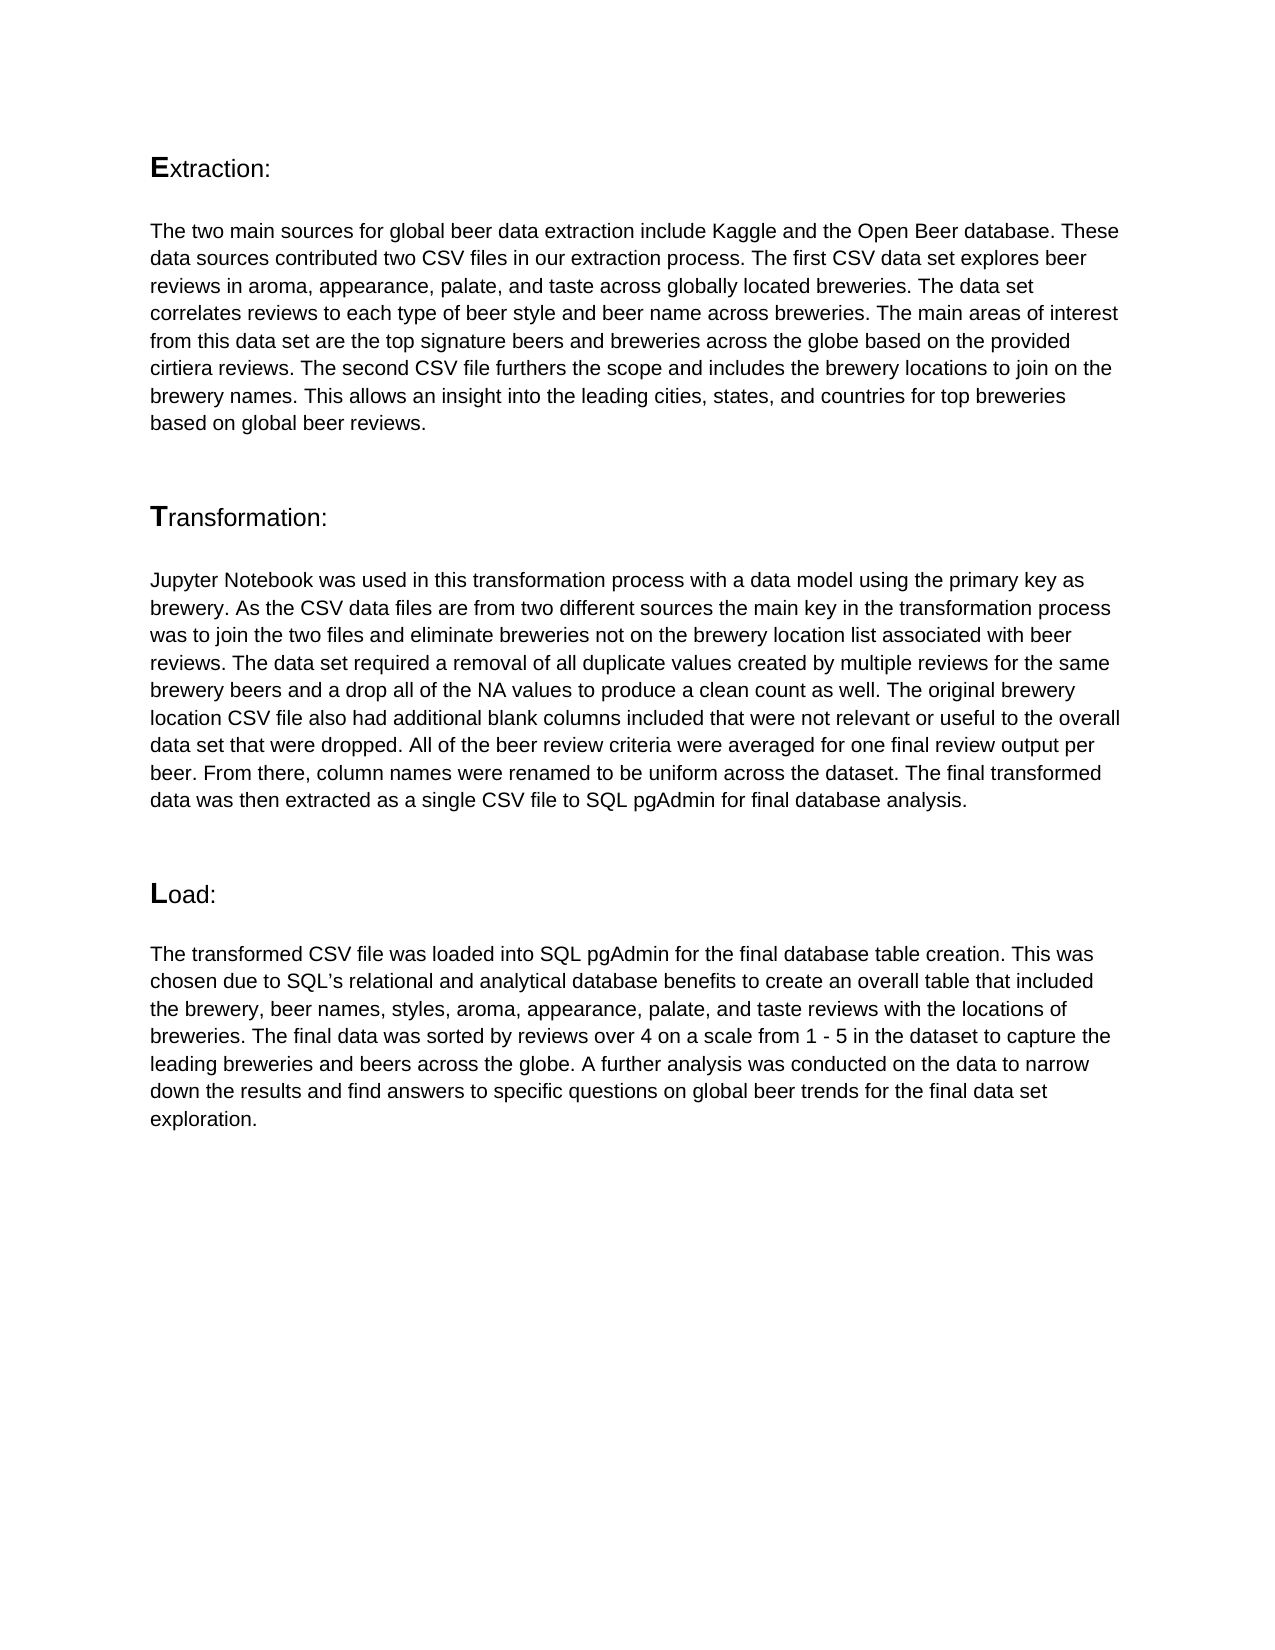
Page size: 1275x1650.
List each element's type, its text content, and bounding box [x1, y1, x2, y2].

text The transformed CSV file was loaded into SQL pgAdmin for the final database table creation. This was chosen due to SQL’s relational and analytical database benefits to create an overall table that included the brewery, beer names, styles, aroma, appearance, palate, and taste reviews with the locations of breweries. The final data was sorted by reviews over 4 on a scale from 1 - 5 in the dataset to capture the leading breweries and beers across the globe. A further analysis was conducted on the data to narrow down the results and find answers to specific questions on global beer trends for the final data set exploration. [150, 942, 1125, 1131]
text Extraction: [150, 150, 1125, 183]
text Transformation: [150, 499, 1125, 533]
text Load: [150, 876, 1125, 909]
text The two main sources for global beer data extraction include Kaggle and the Open Beer database. These data sources contributed two CSV files in our extraction process. The first CSV data set explores beer reviews in aroma, appearance, palate, and taste across globally located breweries. The data set correlates reviews to each type of beer style and beer name across breweries. The main areas of interest from this data set are the top signature beers and breweries across the globe based on the provided cirtiera reviews. The second CSV file furthers the scope and includes the brewery locations to join on the brewery names. This allows an insight into the leading cities, states, and countries for top breweries based on global beer reviews. [150, 219, 1125, 435]
text Jupyter Notebook was used in this transformation process with a data model using the primary key as brewery. As the CSV data files are from two different sources the main key in the transformation process was to join the two files and eliminate breweries not on the brewery location list associated with beer reviews. The data set required a removal of all duplicate values created by multiple reviews for the same brewery beers and a drop all of the NA values to produce a clean count as well. The original brewery location CSV file also had additional blank columns included that were not relevant or useful to the overall data set that were dropped. All of the beer review criteria were averaged for one final review output per beer. From there, column names were renamed to be uniform across the dataset. The final transformed data was then extracted as a single CSV file to SQL pgAdmin for final database analysis. [150, 568, 1125, 812]
